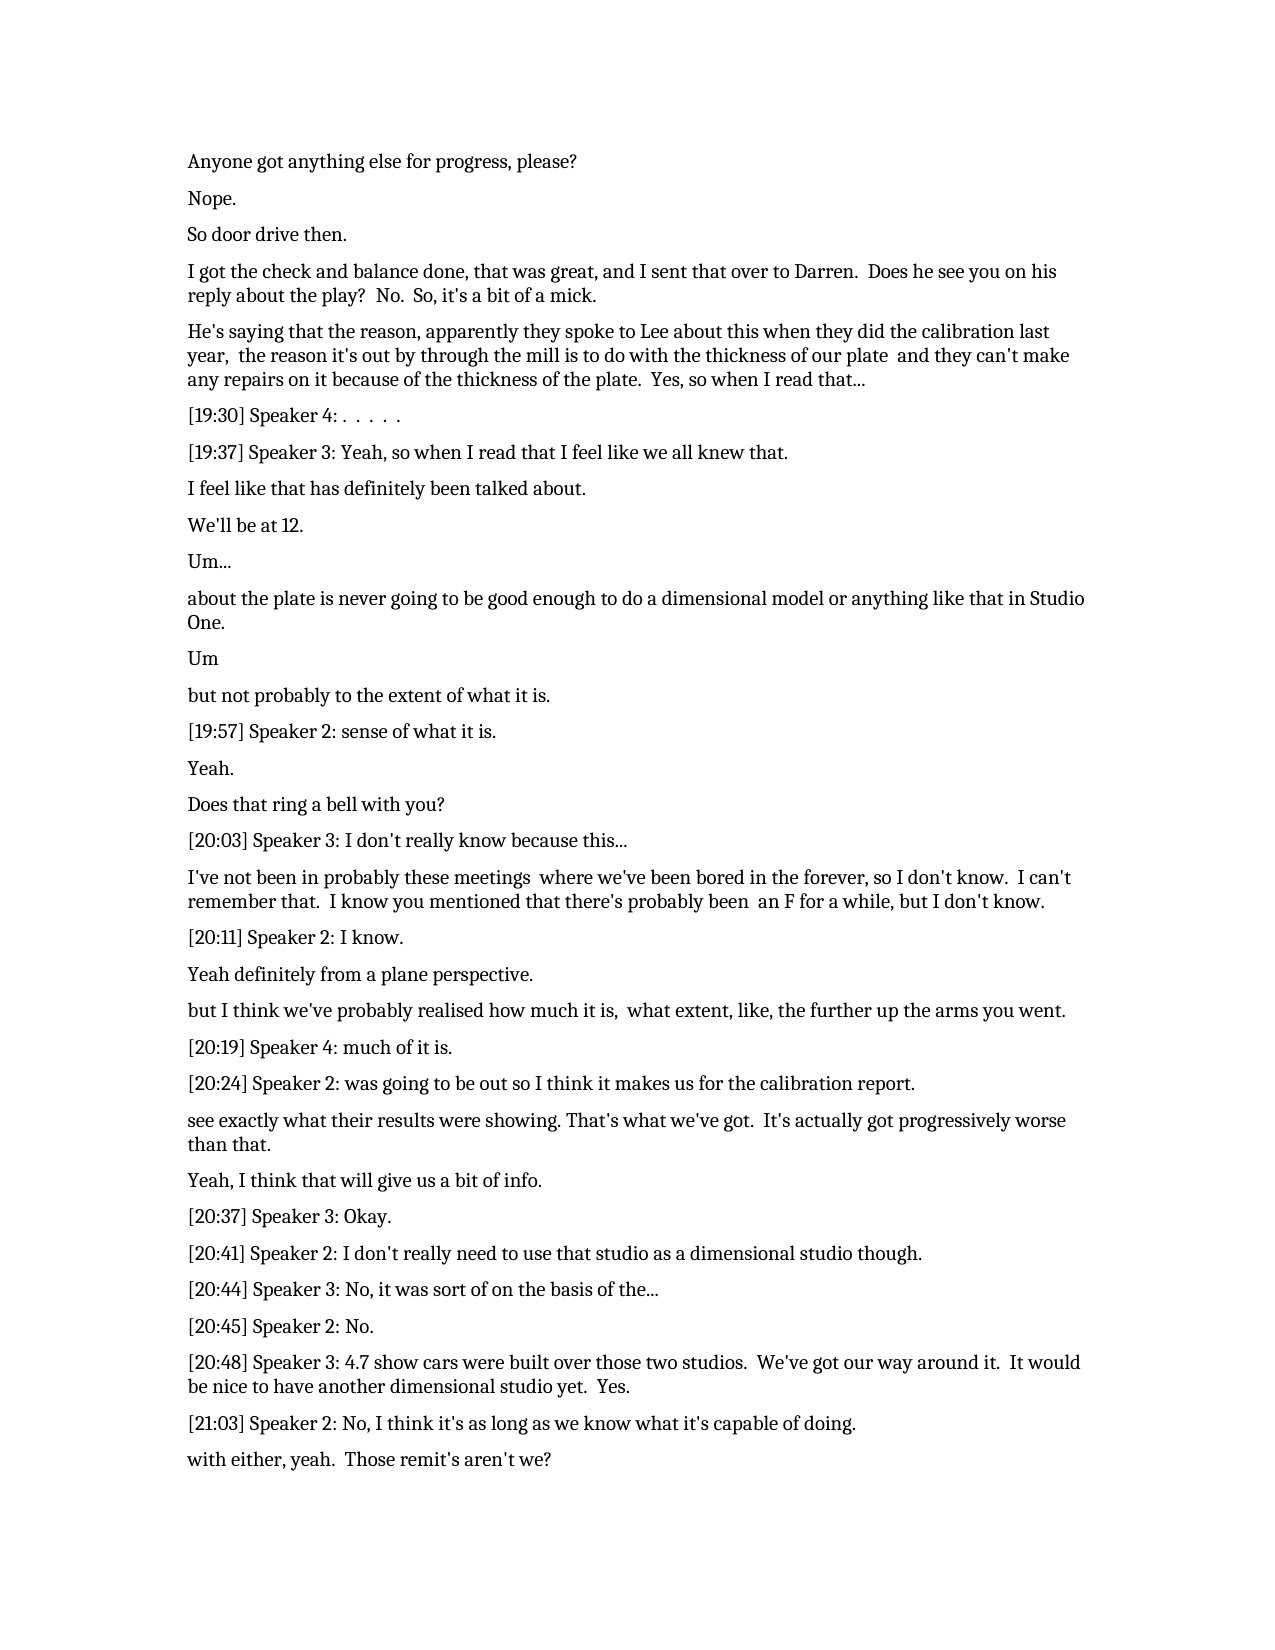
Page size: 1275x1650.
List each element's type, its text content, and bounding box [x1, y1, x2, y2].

text I feel like that has definitely been talked about. [187, 477, 1087, 501]
text [19:37] Speaker 3: Yeah, so when I read that I feel like we all knew that. [187, 441, 1087, 464]
text Yeah. [187, 756, 1087, 780]
text Does that ring a bell with you? [187, 793, 1087, 817]
text but I think we've probably realised how much it is, what extent, like, the further up the arms you went. [187, 999, 1087, 1023]
text I've not been in probably these meetings where we've been bored in the forever, so I don't know. I can't remember that. I know you mentioned that there's probably been an F for a while, but I don't know. [187, 866, 1087, 913]
text We'll be at 12. [187, 513, 1087, 537]
text He's saying that the reason, apparently they spoke to Lee about this when they did the calibration last year, the reason it's out by through the mill is to do with the thickness of our plate and they can't make any repairs on it because of the thickness of the plate. Yes, so when I read that... [187, 320, 1087, 392]
text [20:37] Speaker 3: Okay. [187, 1205, 1087, 1229]
text [19:57] Speaker 2: sense of what it is. [187, 720, 1087, 744]
text Um... [187, 550, 1087, 574]
text I got the check and balance done, that was great, and I sent that over to Darren. Does he see you on his reply about the play? No. So, it's a bit of a mick. [187, 259, 1087, 307]
text Nope. [187, 186, 1087, 210]
text [20:11] Speaker 2: I know. [187, 926, 1087, 950]
text Yeah definitely from a plane perspective. [187, 962, 1087, 986]
text Anyone got anything else for progress, please? [187, 150, 1087, 174]
text but not probably to the extent of what it is. [187, 683, 1087, 707]
text [21:03] Speaker 2: No, I think it's as long as we know what it's capable of doing. [187, 1411, 1087, 1435]
text [20:45] Speaker 2: No. [187, 1314, 1087, 1338]
text [20:41] Speaker 2: I don't really need to use that studio as a dimensional studio though. [187, 1242, 1087, 1266]
text Um [187, 647, 1087, 671]
text see exactly what their results were showing. That's what we've got. It's actually got progressively worse than that. [187, 1108, 1087, 1156]
text with either, yeah. Those remit's aren't we? [187, 1448, 1087, 1472]
text about the plate is never going to be good enough to do a dimensional model or anything like that in Studio One. [187, 586, 1087, 634]
text [19:30] Speaker 4: . . . . . [187, 404, 1087, 428]
text [20:24] Speaker 2: was going to be out so I think it makes us for the calibration report. [187, 1072, 1087, 1096]
text [20:44] Speaker 3: No, it was sort of on the basis of the... [187, 1278, 1087, 1302]
text Yeah, I think that will give us a bit of info. [187, 1169, 1087, 1193]
text [20:03] Speaker 3: I don't really know because this... [187, 829, 1087, 853]
text [20:19] Speaker 4: much of it is. [187, 1035, 1087, 1059]
text So door drive then. [187, 223, 1087, 247]
text [20:48] Speaker 3: 4.7 show cars were built over those two studios. We've got our way around it. It would be nice to have another dimensional studio yet. Yes. [187, 1351, 1087, 1399]
